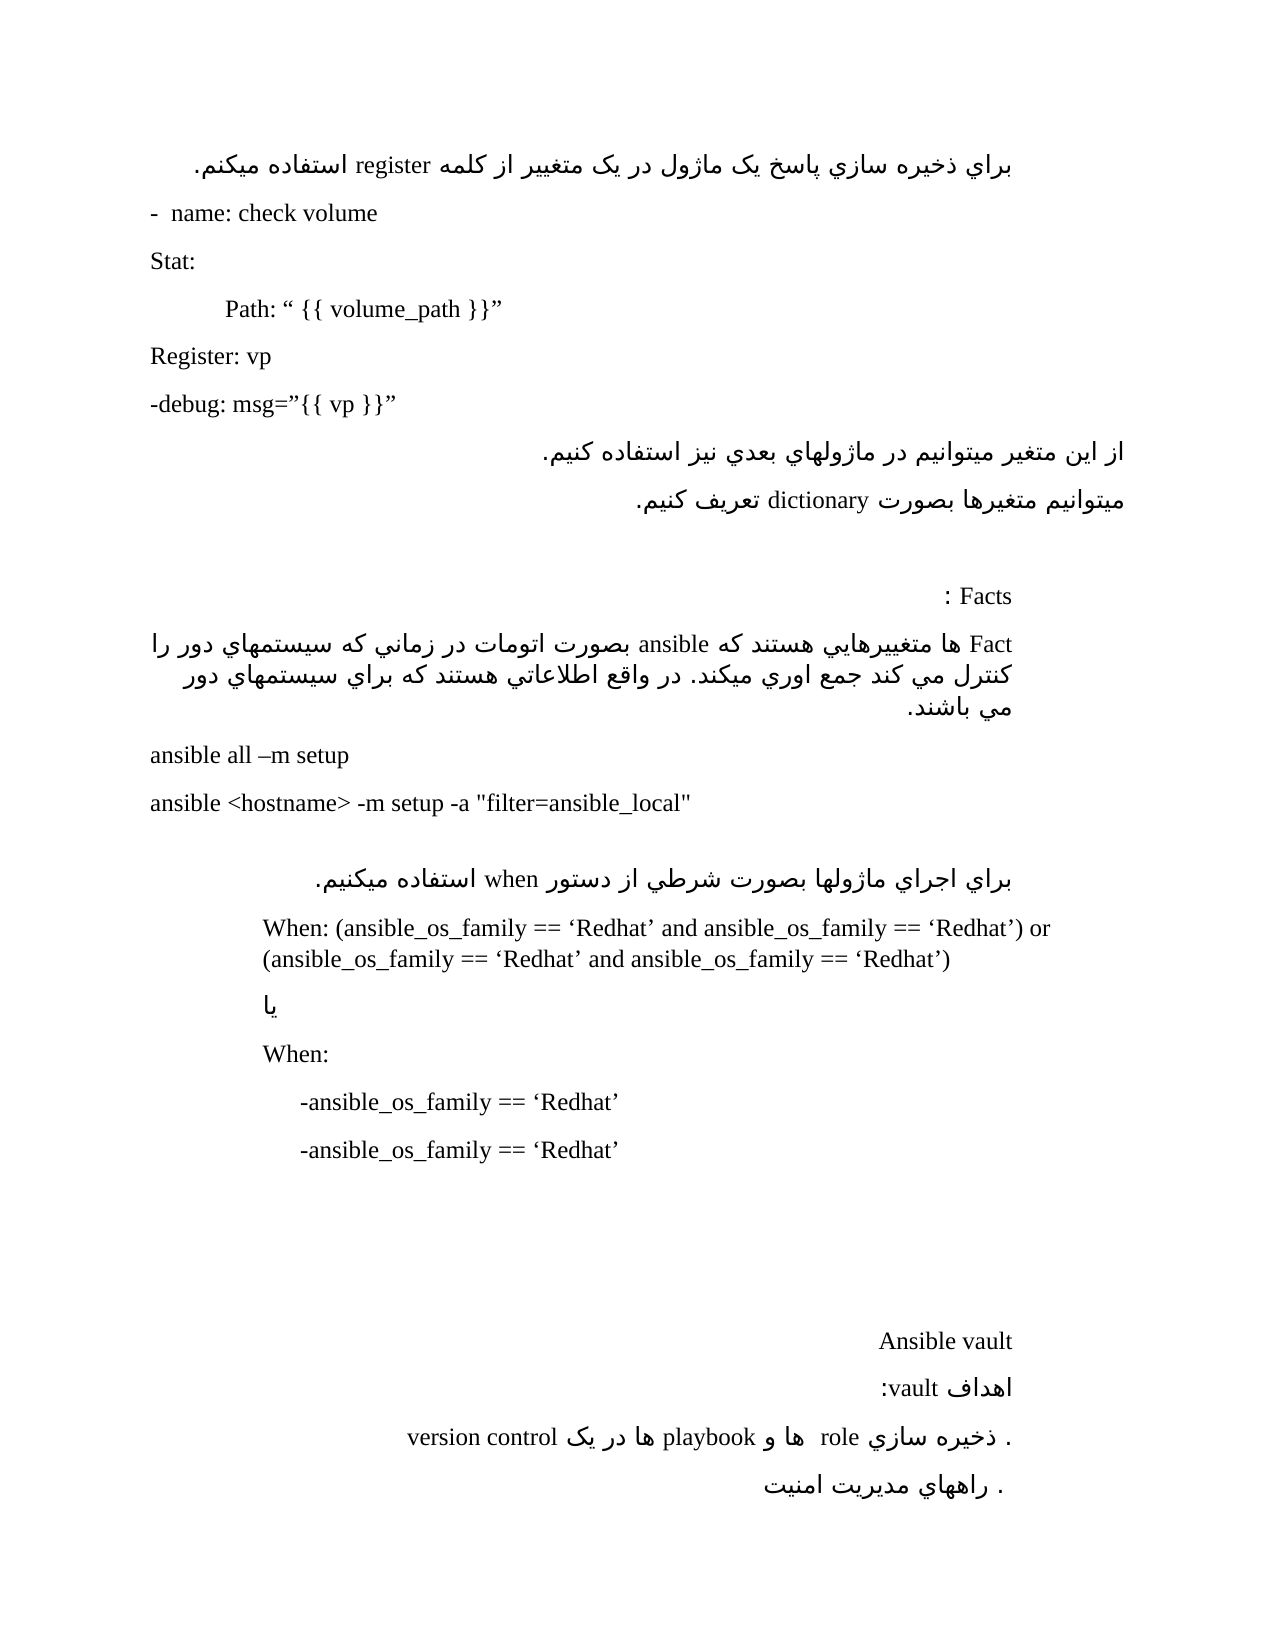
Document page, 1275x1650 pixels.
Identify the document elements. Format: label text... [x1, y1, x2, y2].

text از اين متغير ميتوانيم در ماژولهاي بعدي نيز استفاده کنيم. [150, 437, 1125, 466]
text Fact ها متغييرهايي هستند که ansible بصورت اتومات در زماني که سيستمهاي دور را کنترل مي کند جمع اوري ميکند. در واقع اطلاعاتي هستند که براي سيستمهاي دور مي باشند. [150, 629, 1012, 721]
text -debug: msg=”{{ vp }}” [150, 389, 1125, 418]
text ميتوانيم متغيرها بصورت dictionary تعريف کنيم. [150, 485, 1125, 514]
text . ذخيره سازي role ها و playbook ها در يک version control [150, 1422, 1012, 1451]
text ansible <hostname> -m setup -a "filter=ansible_local" [150, 788, 1125, 817]
text Facts : [150, 581, 1012, 610]
text Register: vp [150, 341, 1125, 370]
text Stat: [150, 246, 1125, 275]
text براي اجراي ماژولها بصورت شرطي از دستور when استفاده ميکنيم. [150, 864, 1012, 894]
text - name: check volume [150, 198, 1125, 227]
text -ansible_os_family == ‘Redhat’ [262, 1087, 1125, 1116]
text Path: “ {{ volume_path }}” [150, 294, 1125, 322]
text براي ذخيره سازي پاسخ يک ماژول در يک متغيير از کلمه register استفاده ميکنم. [150, 150, 1012, 179]
text When: [262, 1039, 1125, 1068]
text ansible all –m setup [150, 740, 1125, 769]
text Ansible vault [150, 1326, 1012, 1354]
text When: (ansible_os_family == ‘Redhat’ and ansible_os_family == ‘Redhat’) or (ansible_os_family == ‘Redhat’ and ansible_os_family == ‘Redhat’) [262, 913, 1125, 972]
text يا [262, 991, 1125, 1021]
text . راههاي مديريت امنيت [150, 1470, 1012, 1499]
text اهداف vault: [150, 1373, 1012, 1403]
text -ansible_os_family == ‘Redhat’ [262, 1135, 1125, 1164]
